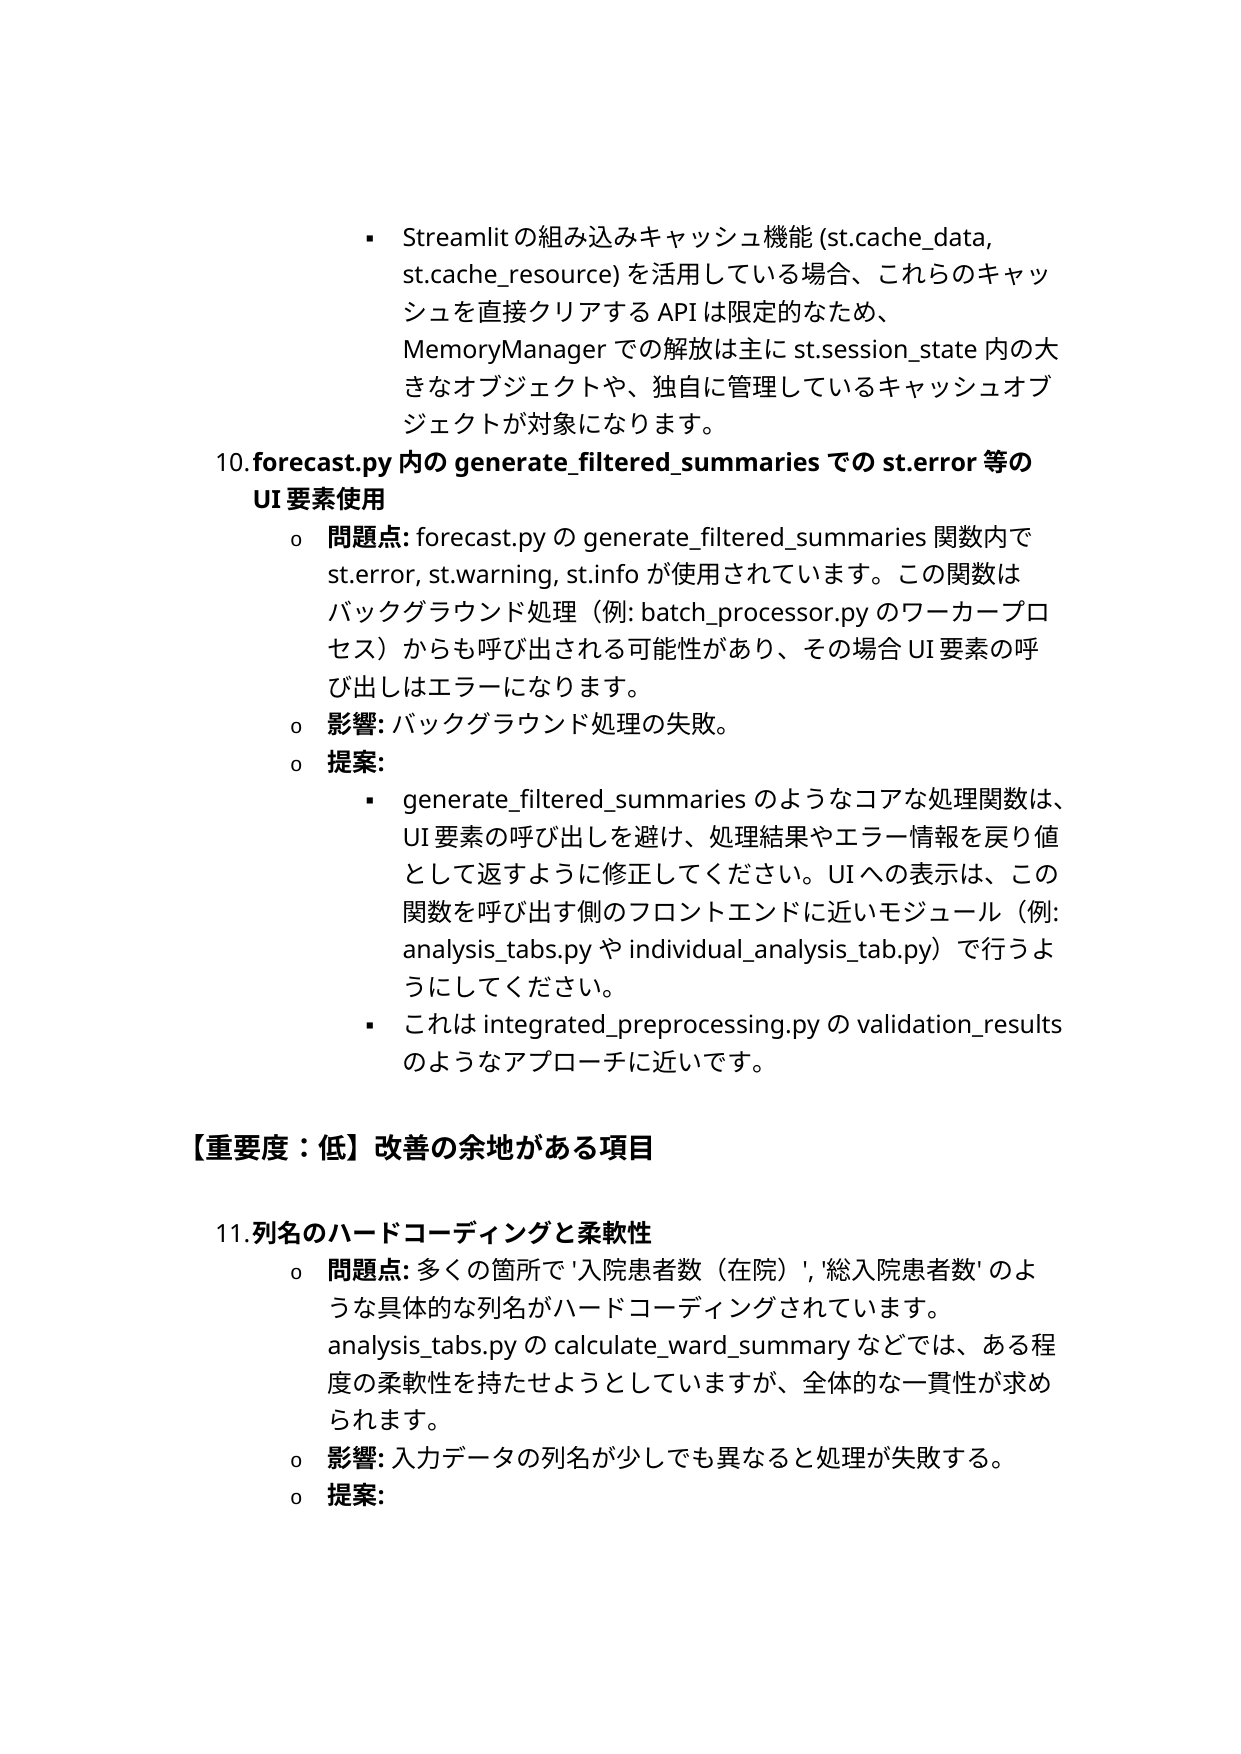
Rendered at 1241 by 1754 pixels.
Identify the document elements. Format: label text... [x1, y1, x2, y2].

list 提案: [290, 1475, 1063, 1513]
list 影響: バックグラウンド処理の失敗。 [290, 704, 1063, 742]
list これは integrated_preprocessing.py の validation_results のようなアプローチに近いです。 [365, 1004, 1063, 1079]
list 問題点: forecast.py の generate_filtered_summaries 関数内で st.error, st.warning, st.info が使用されています。この関数はバックグラウンド処理（例: batch_processor.py のワーカープロセス）からも呼び出される可能性があり、その場合UI要素の呼び出しはエラーになります。 [290, 517, 1063, 704]
list 問題点: 多くの箇所で '入院患者数（在院）', '総入院患者数' のような具体的な列名がハードコーディングされています。analysis_tabs.py の calculate_ward_summary などでは、ある程度の柔軟性を持たせようとしていますが、全体的な一貫性が求められます。 [290, 1250, 1063, 1438]
text 【重要度：低】改善の余地がある項目 [177, 1108, 1063, 1183]
list 影響: 入力データの列名が少しでも異なると処理が失敗する。 [290, 1438, 1063, 1475]
list Streamlitの組み込みキャッシュ機能 (st.cache_data, st.cache_resource) を活用している場合、これらのキャッシュを直接クリアするAPIは限定的なため、MemoryManager での解放は主に st.session_state 内の大きなオブジェクトや、独自に管理しているキャッシュオブジェクトが対象になります。 [365, 217, 1063, 442]
list 列名のハードコーディングと柔軟性 [215, 1213, 1063, 1250]
list forecast.py 内の generate_filtered_summaries での st.error 等のUI要素使用 [215, 442, 1063, 517]
list 提案: [290, 742, 1063, 779]
list generate_filtered_summaries のようなコアな処理関数は、UI要素の呼び出しを避け、処理結果やエラー情報を戻り値として返すように修正してください。UIへの表示は、この関数を呼び出す側のフロントエンドに近いモジュール（例: analysis_tabs.py や individual_analysis_tab.py）で行うようにしてください。 [365, 779, 1063, 1004]
